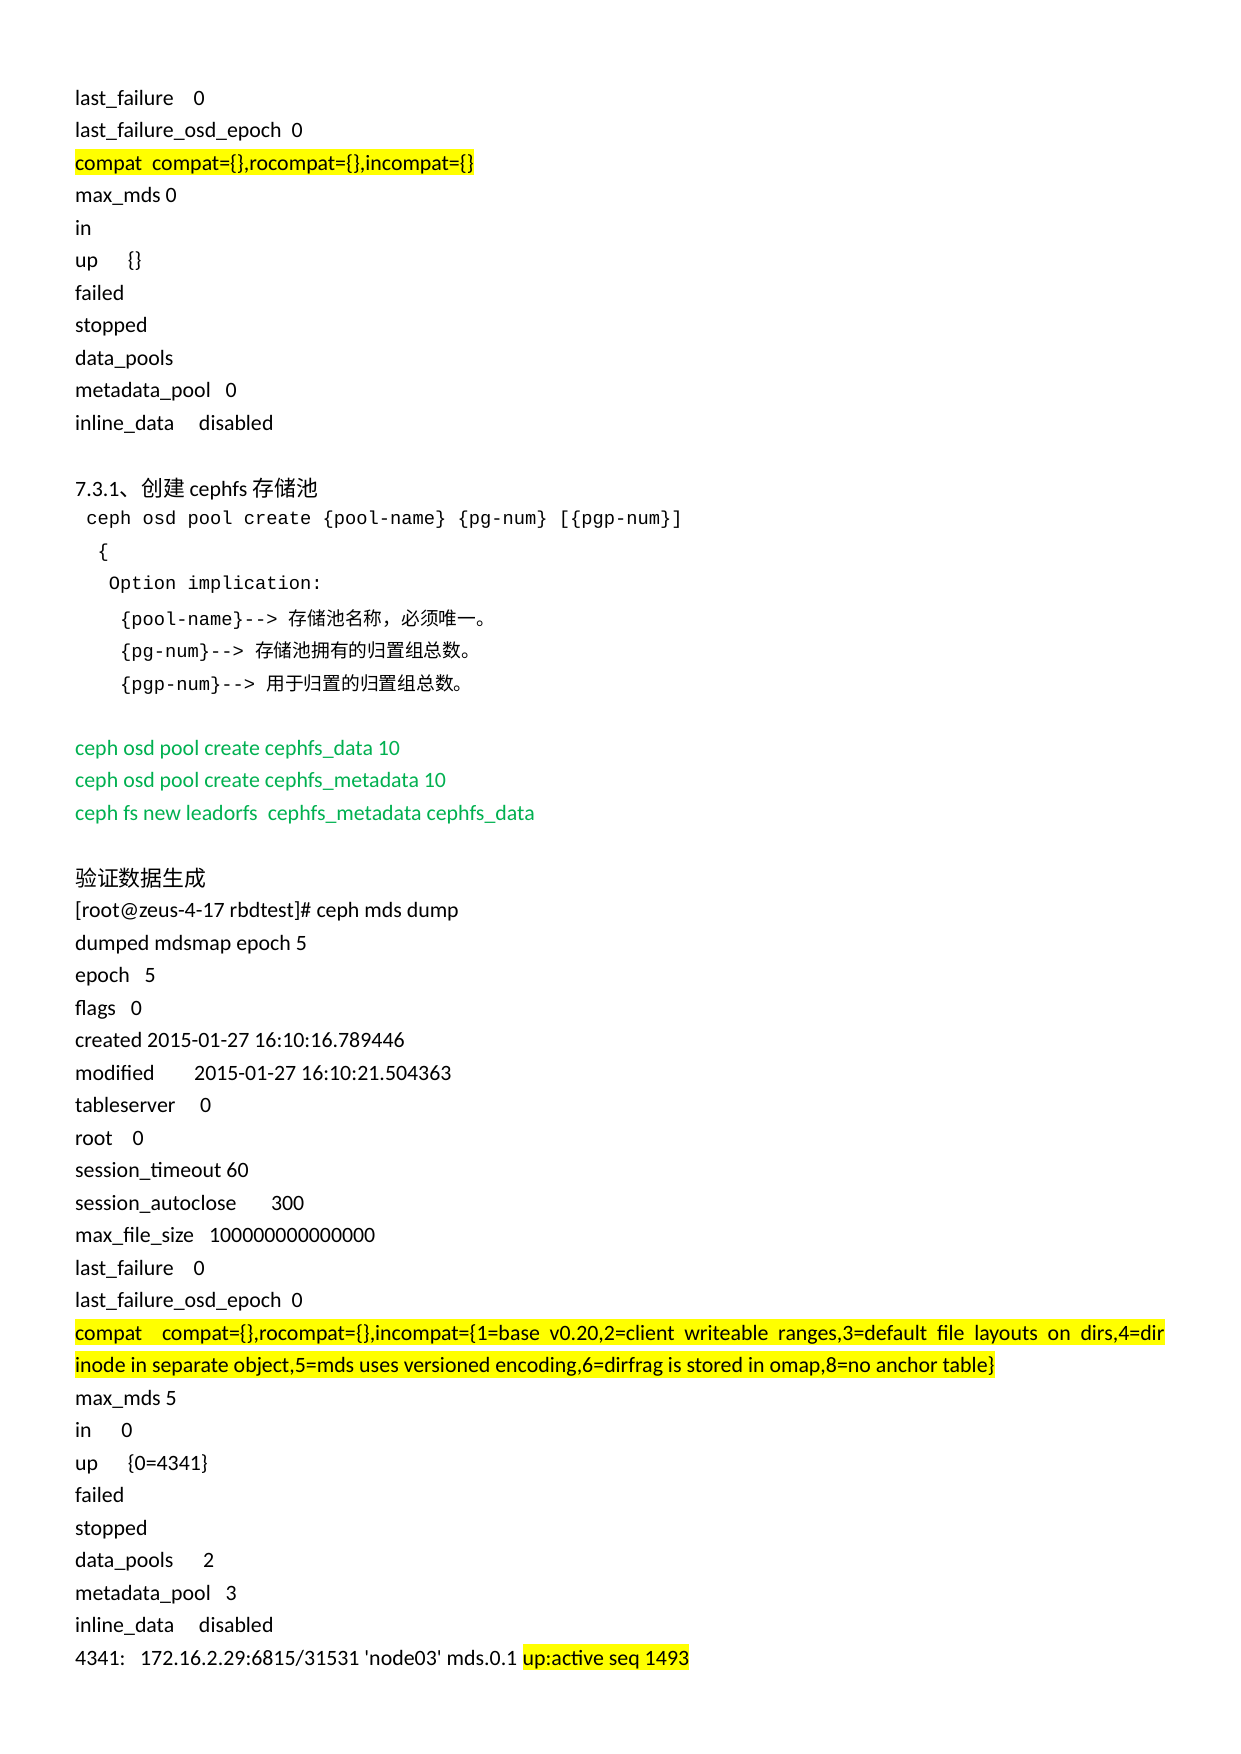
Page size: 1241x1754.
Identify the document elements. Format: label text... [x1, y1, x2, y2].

text ceph osd pool create cephfs_data 10 [75, 731, 1165, 763]
text [root@zeus-4-17 rbdtest]# ceph mds dump [75, 893, 1165, 926]
text data_pools 2 [75, 1543, 1165, 1576]
text last_failure 0 [75, 81, 1165, 113]
text up {} [75, 243, 1165, 276]
text stopped [75, 308, 1165, 341]
text last_failure 0 [75, 1251, 1165, 1283]
text tableserver 0 [75, 1088, 1165, 1121]
text last_failure_osd_epoch 0 [75, 1283, 1165, 1316]
text flags 0 [75, 991, 1165, 1023]
text created 2015-01-27 16:10:16.789446 [75, 1023, 1165, 1056]
text dumped mdsmap epoch 5 [75, 926, 1165, 958]
text 7.3.1、创建cephfs 存储池 [75, 471, 1165, 503]
text last_failure_osd_epoch 0 [75, 113, 1165, 146]
text metadata_pool 0 [75, 373, 1165, 406]
text ceph fs new leadorfs cephfs_metadata cephfs_data [75, 796, 1165, 828]
text metadata_pool 3 [75, 1576, 1165, 1608]
text ceph osd pool create cephfs_metadata 10 [75, 763, 1165, 796]
text failed [75, 276, 1165, 308]
text max_mds 0 [75, 178, 1165, 211]
text ceph osd pool create {pool-name} {pg-num} [{pgp-num}] { Option implication: {pool-name}--> 存储池名称，必须唯一。 {pg-num}--> 存储池拥有的归置组总数。 {pgp-num}--> 用于归置的归置组总数。 [75, 503, 1165, 698]
text compat compat={},rocompat={},incompat={} [75, 146, 1165, 178]
text session_timeout 60 [75, 1153, 1165, 1186]
text 验证数据生成 [75, 861, 1165, 893]
text in [75, 211, 1165, 243]
text data_pools [75, 341, 1165, 373]
text modified 2015-01-27 16:10:21.504363 [75, 1056, 1165, 1088]
text session_autoclose 300 [75, 1186, 1165, 1218]
text max_file_size 100000000000000 [75, 1218, 1165, 1251]
text failed [75, 1478, 1165, 1511]
text 4341: 172.16.2.29:6815/31531 'node03' mds.0.1 up:active seq 1493 [75, 1641, 1165, 1673]
text inline_data disabled [75, 406, 1165, 438]
text inline_data disabled [75, 1608, 1165, 1641]
text max_mds 5 [75, 1381, 1165, 1413]
text root 0 [75, 1121, 1165, 1153]
text stopped [75, 1511, 1165, 1543]
text compat compat={},rocompat={},incompat={1=base v0.20,2=client writeable ranges,3=default file layouts on dirs,4=dir inode in separate object,5=mds uses versioned encoding,6=dirfrag is stored in omap,8=no anchor table} [75, 1345, 1165, 1381]
text in 0 [75, 1413, 1165, 1446]
text epoch 5 [75, 958, 1165, 991]
text up {0=4341} [75, 1446, 1165, 1478]
